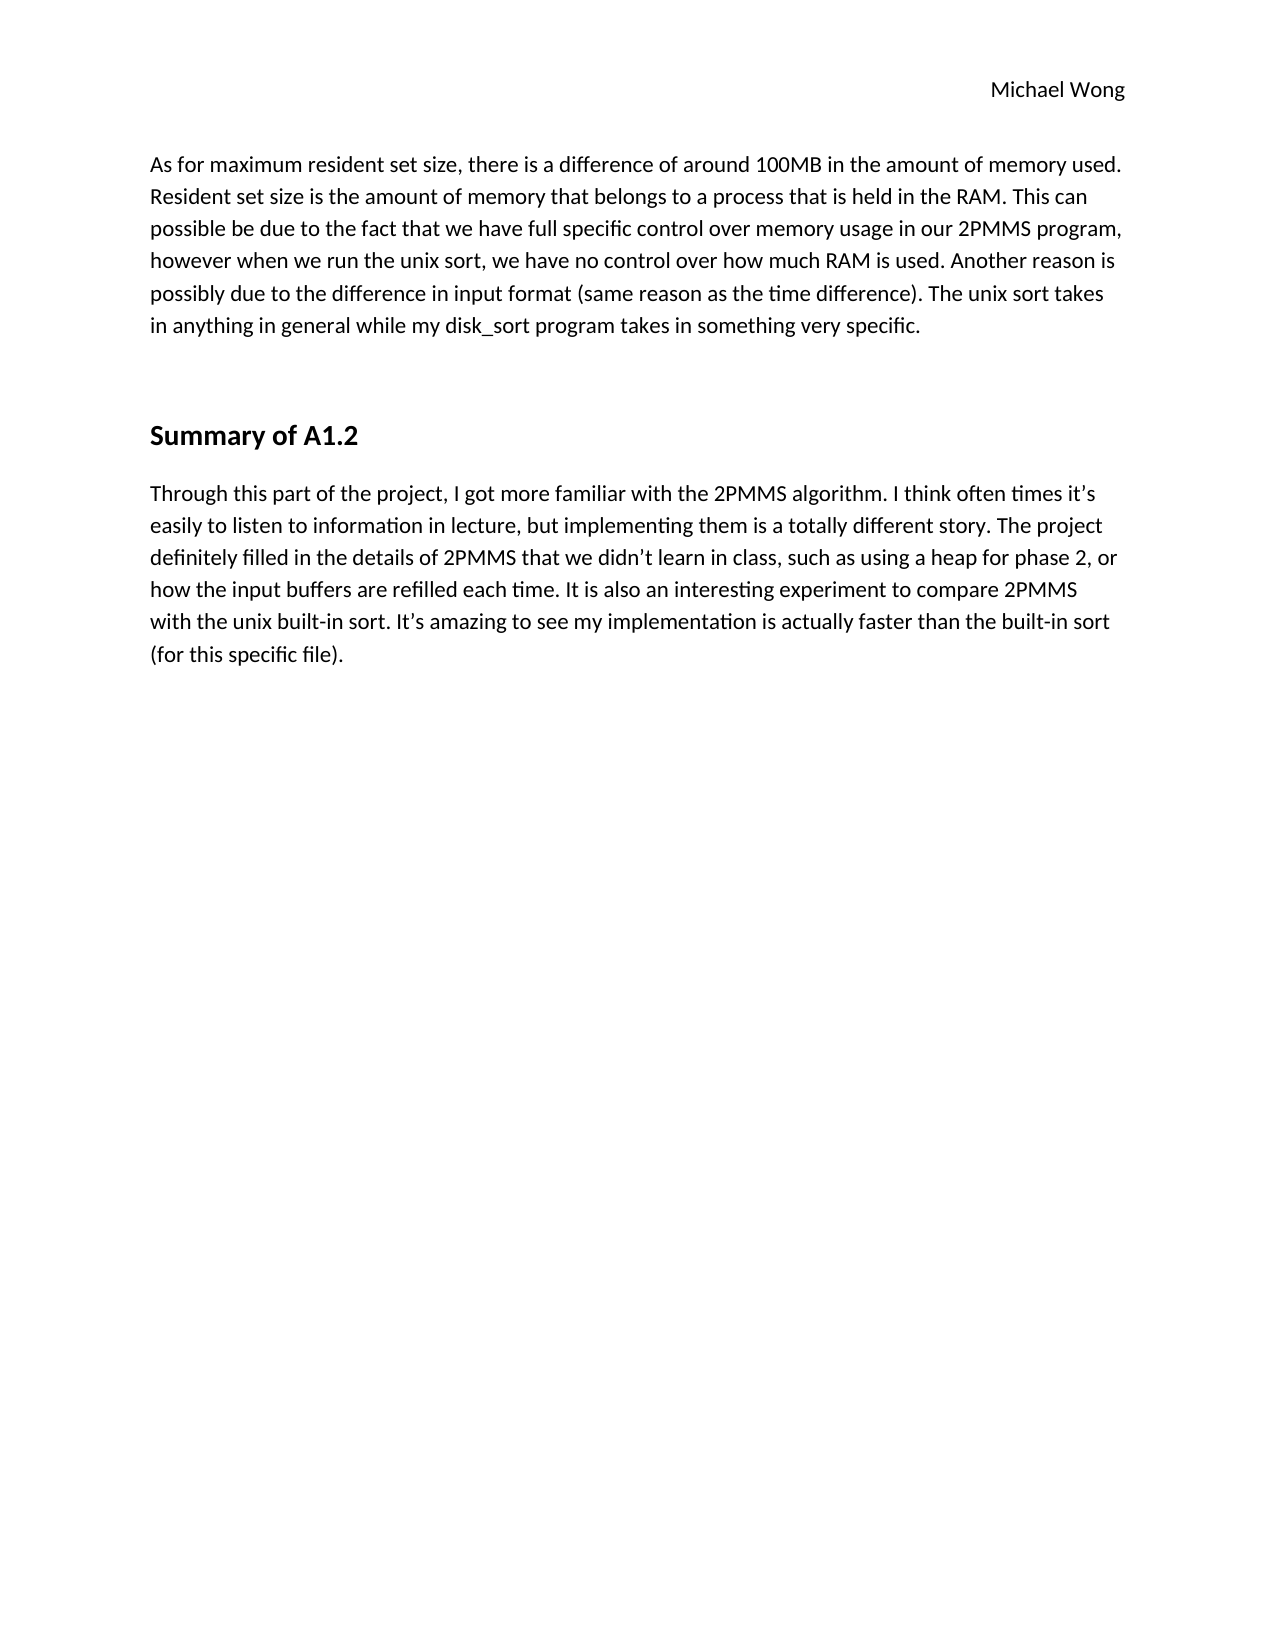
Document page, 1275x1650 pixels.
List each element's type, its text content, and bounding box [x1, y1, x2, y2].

text As for maximum resident set size, there is a difference of around 100MB in the amount of memory used. Resident set size is the amount of memory that belongs to a process that is held in the RAM. This can possible be due to the fact that we have full specific control over memory usage in our 2PMMS program, however when we run the unix sort, we have no control over how much RAM is used. Another reason is possibly due to the difference in input format (same reason as the time difference). The unix sort takes in anything in general while my disk_sort program takes in something very specific. [150, 150, 1125, 339]
text Summary of A1.2 [150, 417, 1125, 453]
text Through this part of the project, I got more familiar with the 2PMMS algorithm. I think often times it’s easily to listen to information in lecture, but implementing them is a totally different story. The project definitely filled in the details of 2PMMS that we didn’t learn in class, such as using a heap for phase 2, or how the input buffers are refilled each time. It is also an interesting experiment to compare 2PMMS with the unix built-in sort. It’s amazing to see my implementation is actually faster than the built-in sort (for this specific file). [150, 479, 1125, 668]
